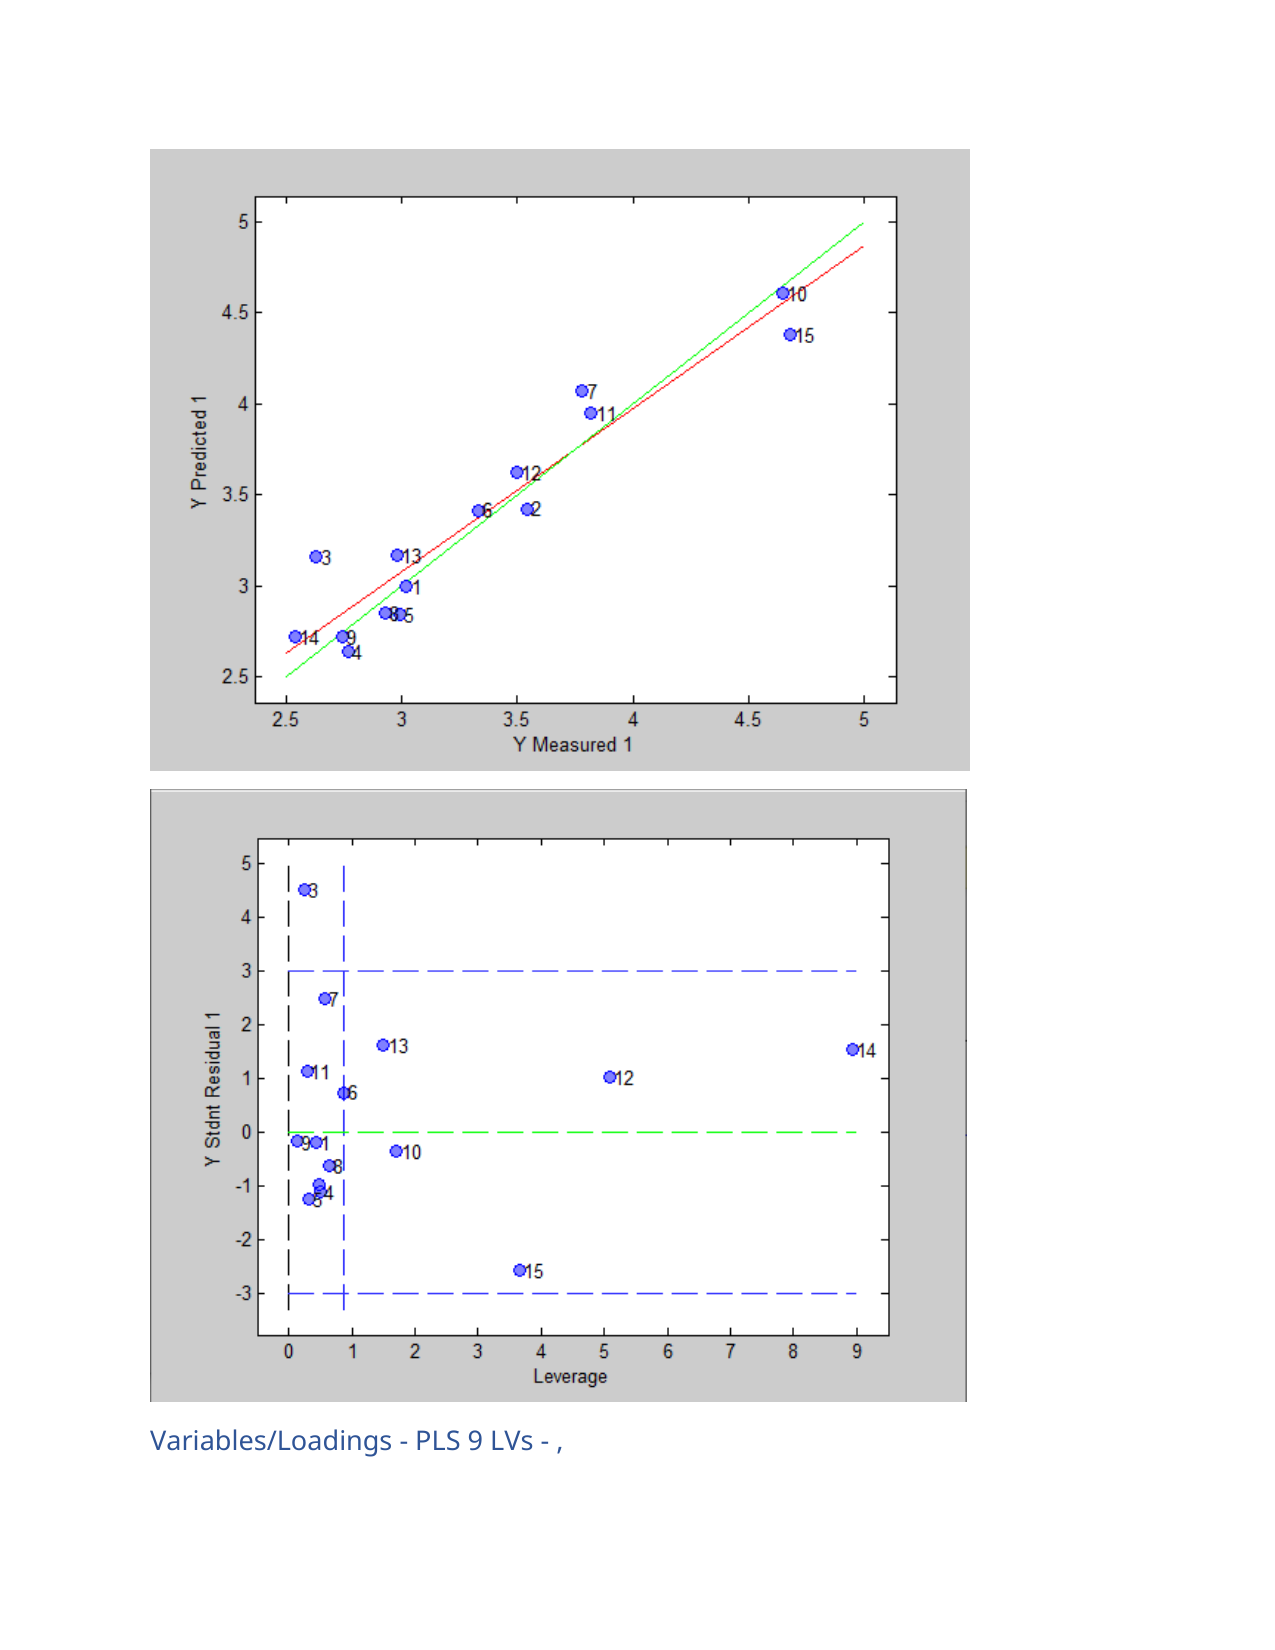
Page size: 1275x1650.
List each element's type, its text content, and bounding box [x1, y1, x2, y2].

picture [150, 149, 970, 771]
subtitle Variables/Loadings - PLS 9 LVs - , [150, 1421, 1125, 1458]
picture [150, 789, 967, 1402]
